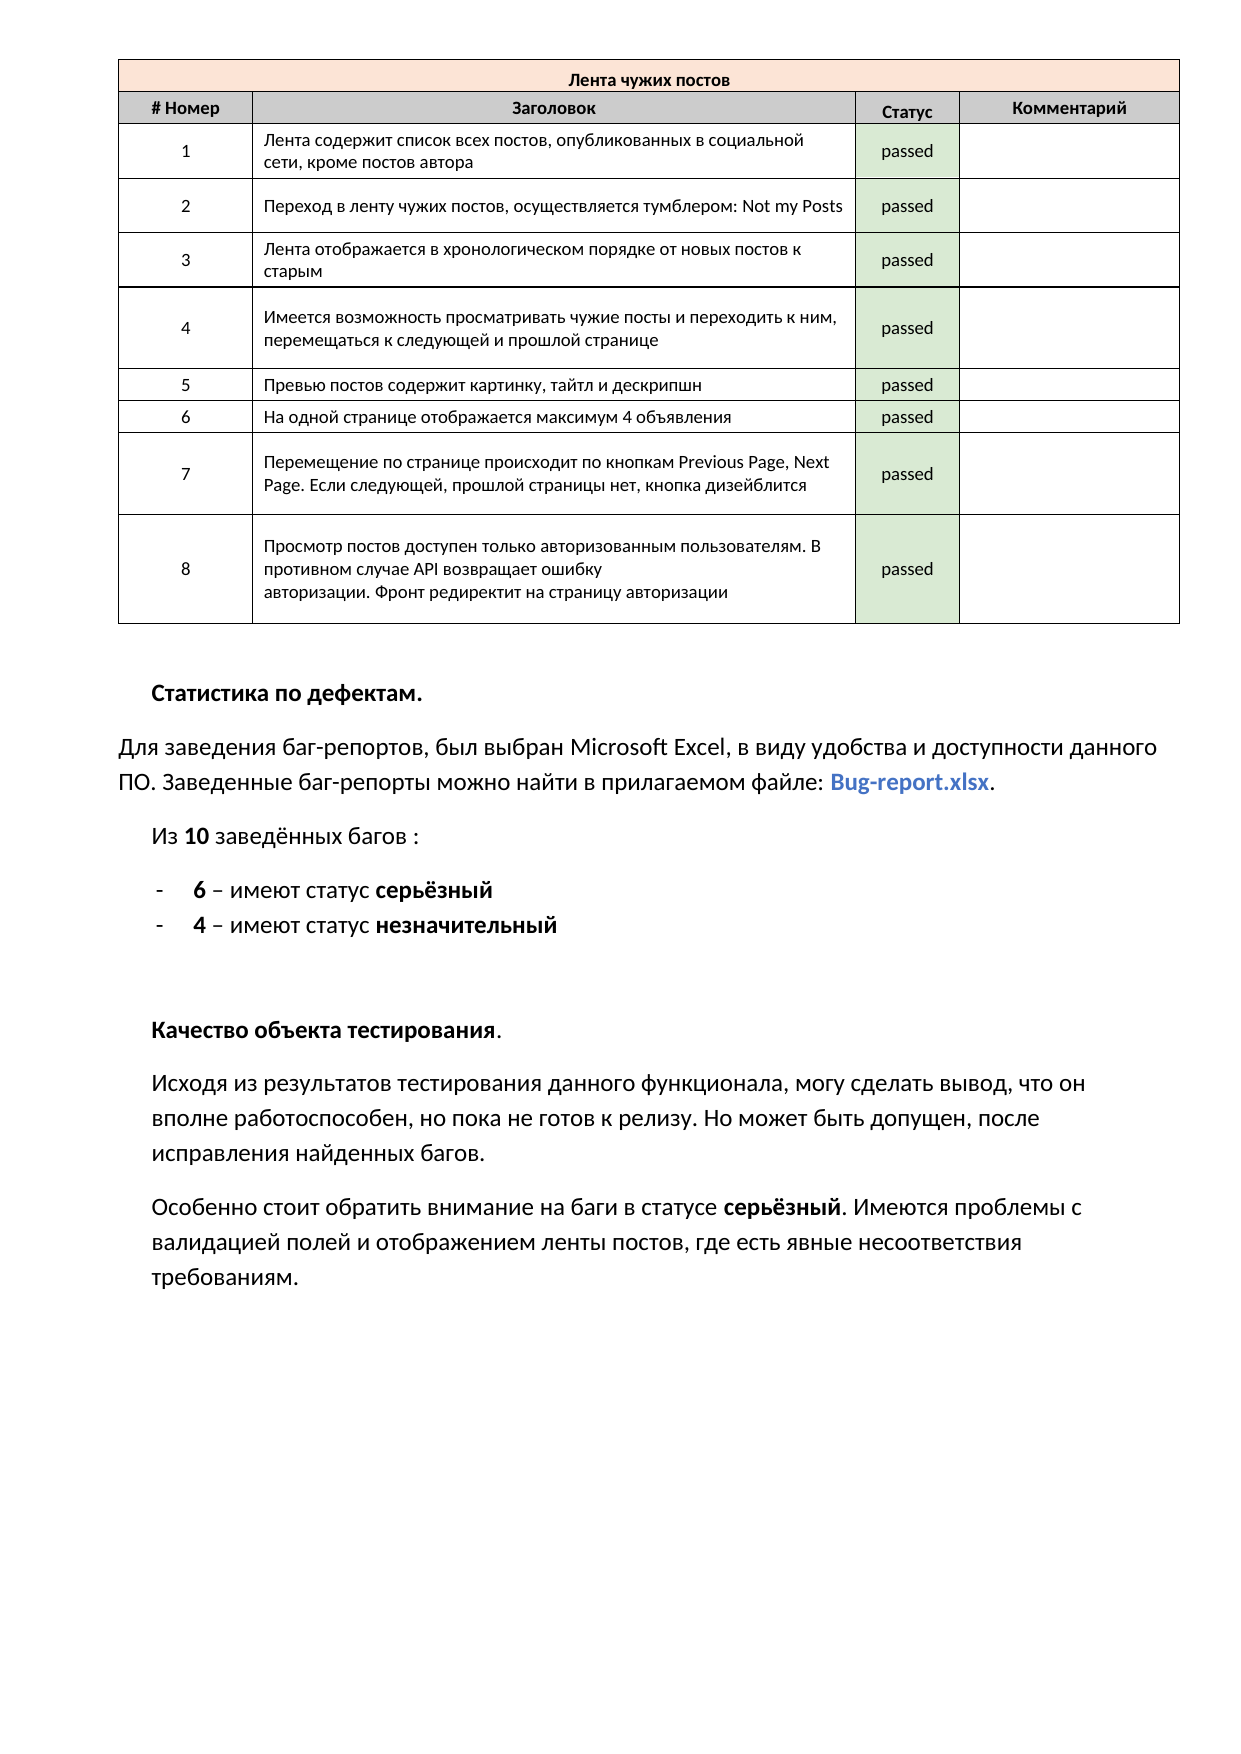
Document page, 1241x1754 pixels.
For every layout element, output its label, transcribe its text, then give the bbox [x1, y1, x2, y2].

table_cell 6 [119, 401, 252, 432]
table_cell 7 [119, 433, 252, 514]
table_cell passed [856, 433, 959, 514]
table_cell 5 [119, 369, 252, 400]
table_cell 8 [119, 515, 252, 623]
table_cell Просмотр постов доступен только авторизованным пользователям. В противном случае API возвращает ошибку авторизации. Фронт редиректит на страницу авторизации [253, 515, 855, 623]
list 6 – имеют статус серьёзный [156, 874, 1148, 904]
table_cell 2 [119, 179, 252, 232]
table_header Лента чужих постов [119, 60, 1179, 91]
table_cell [960, 233, 1179, 286]
table_cell passed [856, 179, 959, 232]
table_cell Имеется возможность просматривать чужие посты и переходить к ним, перемещаться к следующей и прошлой странице [253, 288, 855, 368]
table_cell Комментарий [960, 92, 1179, 123]
table_cell 3 [119, 233, 252, 286]
table_cell [960, 433, 1179, 514]
table_cell passed [856, 515, 959, 623]
table_cell [960, 515, 1179, 623]
table_cell Статус [856, 92, 959, 123]
table_cell passed [856, 233, 959, 286]
text Качество объекта тестирования. [151, 1014, 1148, 1044]
table_cell Переход в ленту чужих постов, осуществляется тумблером: Not my Posts [253, 179, 855, 232]
table_cell [960, 179, 1179, 232]
table_cell Лента отображается в хронологическом порядке от новых постов к старым [253, 233, 855, 286]
table_cell 4 [119, 288, 252, 368]
table_cell [960, 288, 1179, 368]
table_cell # Номер [119, 92, 252, 123]
table_cell passed [856, 288, 959, 368]
table_cell Превью постов содержит картинку, тайтл и дескрипшн [253, 369, 855, 400]
table_cell Заголовок [253, 92, 855, 123]
text Исходя из результатов тестирования данного функционала, могу сделать вывод, что он вполне работоспособен, но пока не готов к релизу. Но может быть допущен, после исправления найденных багов. [151, 1067, 1148, 1168]
table_cell [960, 401, 1179, 432]
table_cell Лента содержит список всех постов, опубликованных в социальной сети, кроме постов автора [253, 124, 855, 177]
text Статистика по дефектам. [151, 677, 1148, 708]
text Особенно стоит обратить внимание на баги в статусе серьёзный. Имеются проблемы с валидацией полей и отображением ленты постов, где есть явные несоответствия требованиям. [151, 1191, 1148, 1292]
table_cell 1 [119, 124, 252, 177]
text Для заведения баг-репортов, был выбран Microsoft Excel, в виду удобства и доступности данного ПО. Заведенные баг-репорты можно найти в прилагаемом файле: Bug-report.xlsx. [118, 731, 1181, 797]
table_cell passed [856, 124, 959, 177]
list 4 – имеют статус незначительный [156, 909, 1148, 939]
table_cell На одной странице отображается максимум 4 объявления [253, 401, 855, 432]
table_cell [960, 124, 1179, 177]
table_cell Перемещение по странице происходит по кнопкам Previous Page, Next Page. Если следующей, прошлой страницы нет, кнопка дизейблится [253, 433, 855, 514]
table_cell [960, 369, 1179, 400]
table_cell passed [856, 401, 959, 432]
text Из 10 заведённых багов : [151, 820, 1148, 851]
table_cell passed [856, 369, 959, 400]
